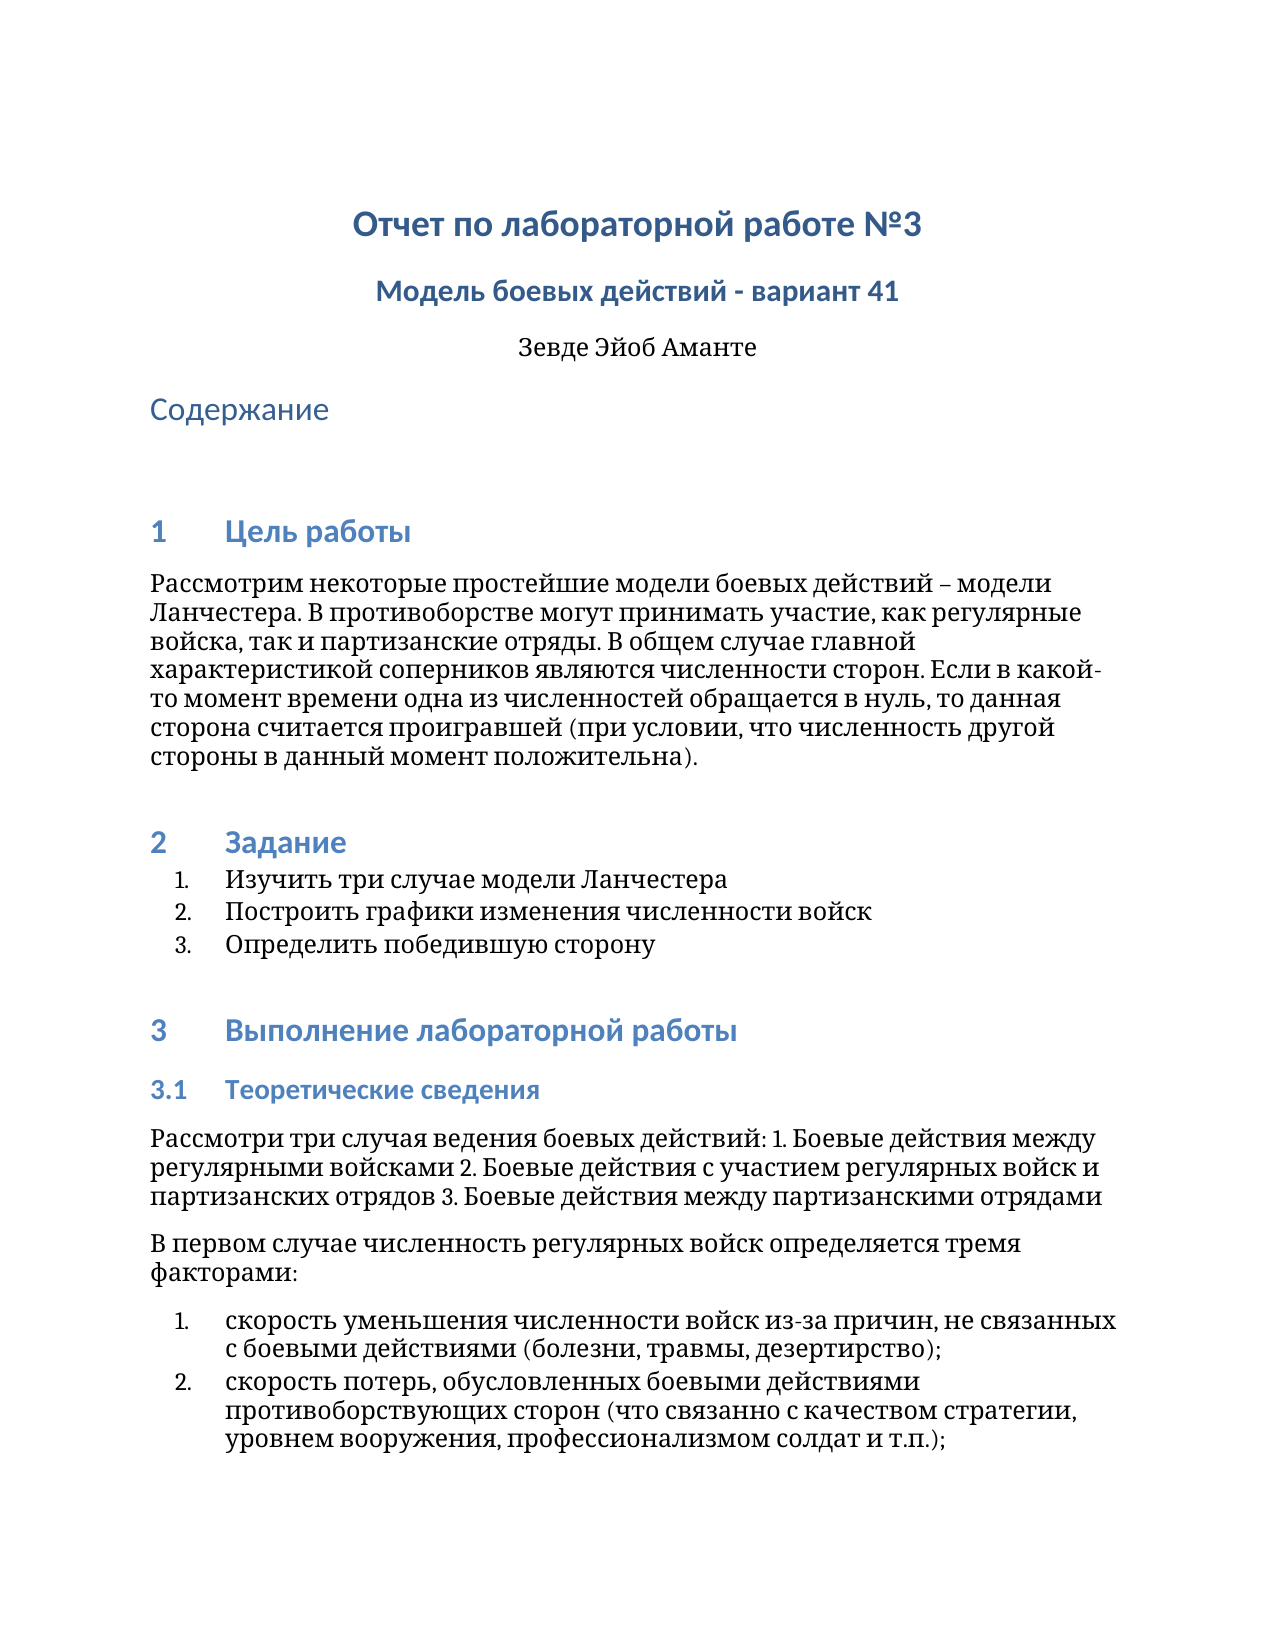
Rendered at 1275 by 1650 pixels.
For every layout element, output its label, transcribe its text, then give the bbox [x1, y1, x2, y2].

subtitle 2 Задание [150, 821, 1125, 862]
subtitle 1 Цель работы [150, 510, 1125, 551]
subtitle 3 Выполнение лабораторной работы [150, 1009, 1125, 1050]
list Определить победившую сторону [175, 931, 1125, 959]
list скорость уменьшения численности войск из-за причин, не связанных с боевыми действиями (болезни, травмы, дезертирство); [175, 1307, 1125, 1364]
text Рассмотри три случая ведения боевых действий: 1. Боевые действия между регулярными войсками 2. Боевые действия с участием регулярных войск и партизанских отрядов 3. Боевые действия между партизанскими отрядами [150, 1125, 1125, 1212]
list Изучить три случае модели Ланчестера [175, 866, 1125, 894]
title Отчет по лабораторной работе №3 [150, 200, 1125, 246]
list скорость потерь, обусловленных боевыми действиями противоборствующих сторон (что связанно с качеством стратегии, уровнем вооружения, профессионализмом солдат и т.п.); [175, 1368, 1125, 1454]
text Рассмотрим некоторые простейшие модели боевых действий – модели Ланчестера. В противоборстве могут принимать участие, как регулярные войска, так и партизанские отряды. В общем случае главной характеристикой соперников являются численности сторон. Если в какой-то момент времени одна из численностей обращается в нуль, то данная сторона считается проигравшей (при условии, что численность другой стороны в данный момент положительна). [150, 570, 1125, 771]
list Построить графики изменения численности войск [175, 898, 1125, 927]
subtitle 3.1 Теоретические сведения [150, 1071, 1125, 1107]
text В первом случае численность регулярных войск определяется тремя факторами: [150, 1230, 1125, 1288]
subtitle Модель боевых действий - вариант 41 [150, 271, 1125, 309]
text Зевде Эйоб Аманте [150, 334, 1125, 363]
